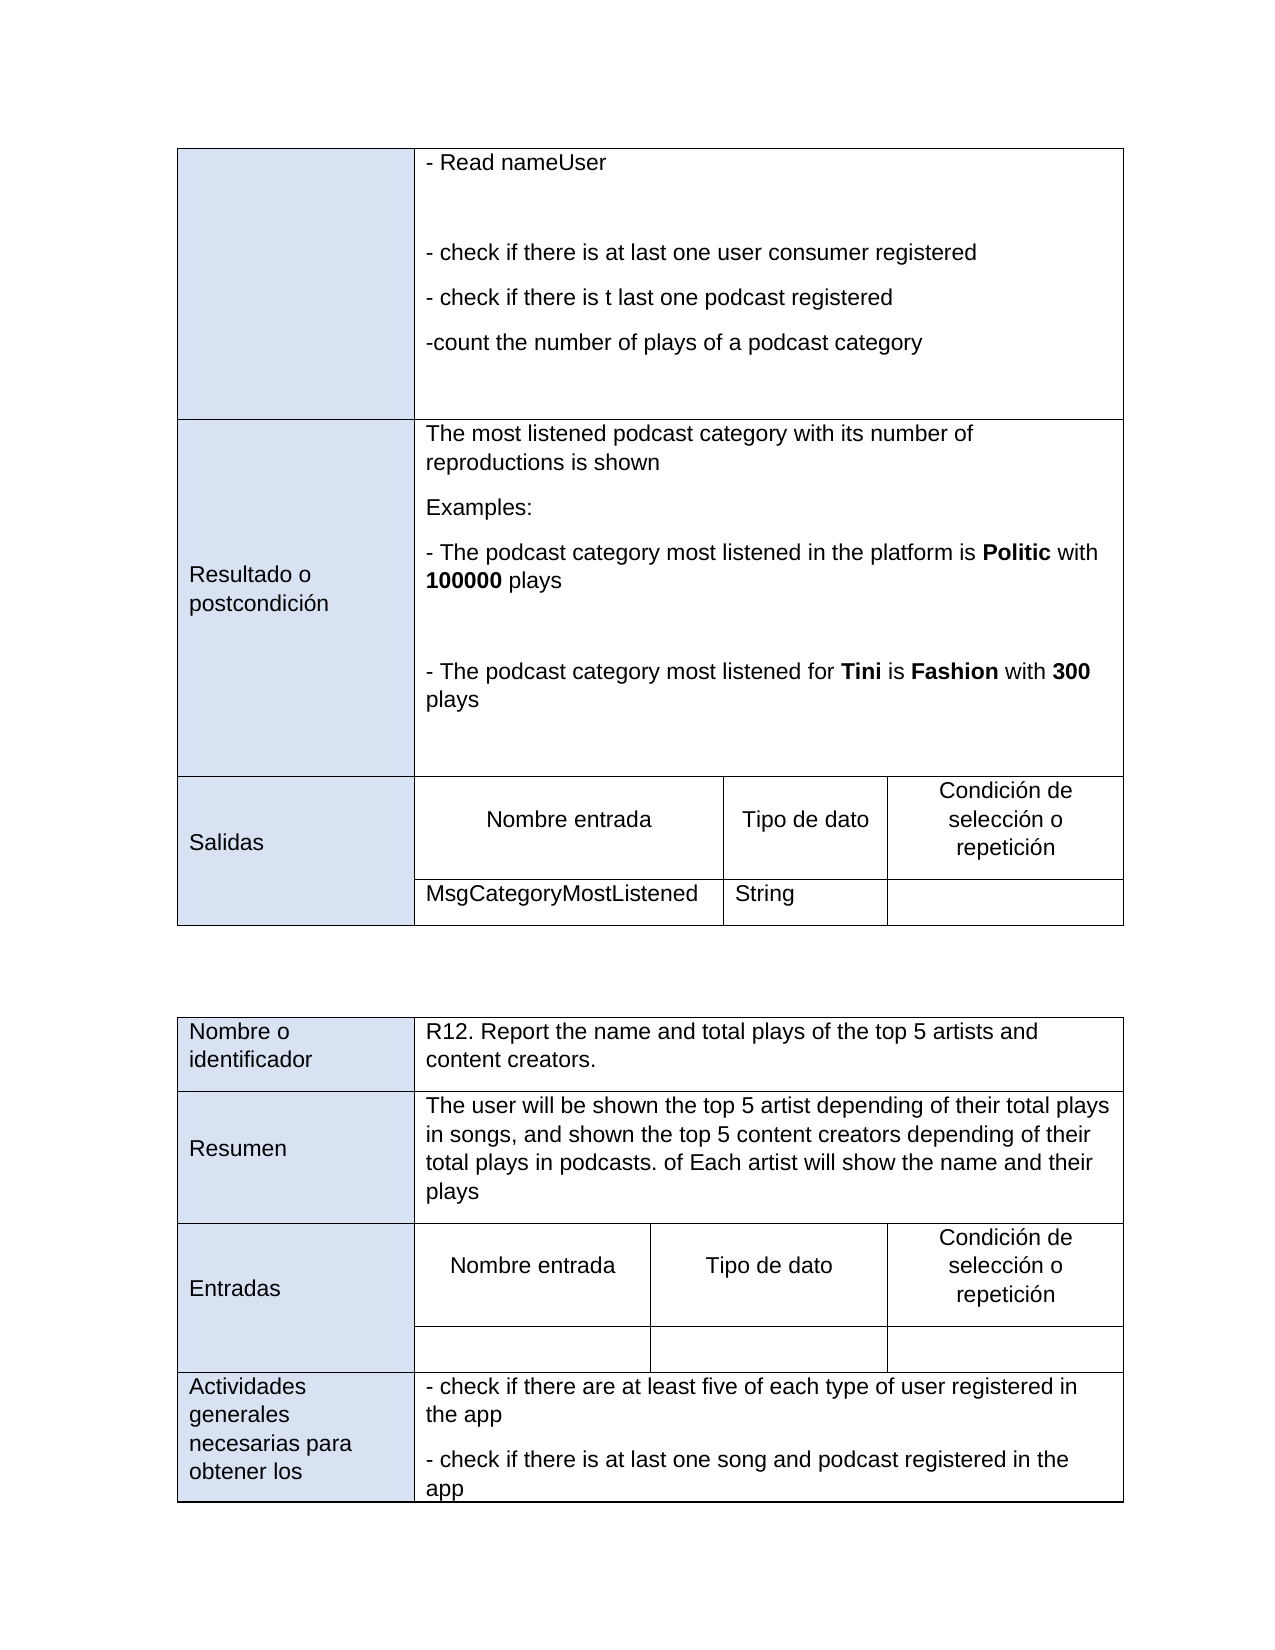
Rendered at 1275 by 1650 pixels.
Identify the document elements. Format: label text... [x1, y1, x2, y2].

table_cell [178, 149, 414, 419]
table_cell String [724, 880, 887, 925]
table_cell Entradas [178, 1224, 414, 1372]
table_cell Nombre entrada [415, 777, 723, 879]
table_cell Resumen [178, 1092, 414, 1223]
table_cell Condición de selección o repetición [888, 777, 1123, 879]
table_cell The most listened podcast category with its number of reproductions is shown Examples: - The podcast category most listened in the platform is Politic with 100000 plays - The podcast category most listened for Tini is Fashion with 300 plays [415, 420, 1123, 776]
table_cell Nombre entrada [415, 1224, 650, 1326]
table_cell Resultado o postcondición [178, 420, 414, 776]
table_cell Tipo de dato [651, 1224, 887, 1326]
table_header R12. Report the name and total plays of the top 5 artists and content creators. [415, 1018, 1123, 1091]
table_cell [651, 1327, 887, 1372]
table_cell [888, 880, 1123, 925]
table_cell The user will be shown the top 5 artist depending of their total plays in songs, and shown the top 5 content creators depending of their total plays in podcasts. of Each artist will show the name and their plays [415, 1092, 1123, 1223]
table_cell Condición de selección o repetición [888, 1224, 1123, 1326]
table_cell Tipo de dato [724, 777, 887, 879]
table_cell Salidas [178, 777, 414, 925]
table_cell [415, 1373, 1123, 1501]
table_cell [415, 149, 1123, 419]
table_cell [178, 1373, 414, 1501]
table_cell MsgCategoryMostListened [415, 880, 723, 925]
table_cell [888, 1327, 1123, 1372]
table_header Nombre o identificador [178, 1018, 414, 1091]
table_cell [415, 1327, 650, 1372]
